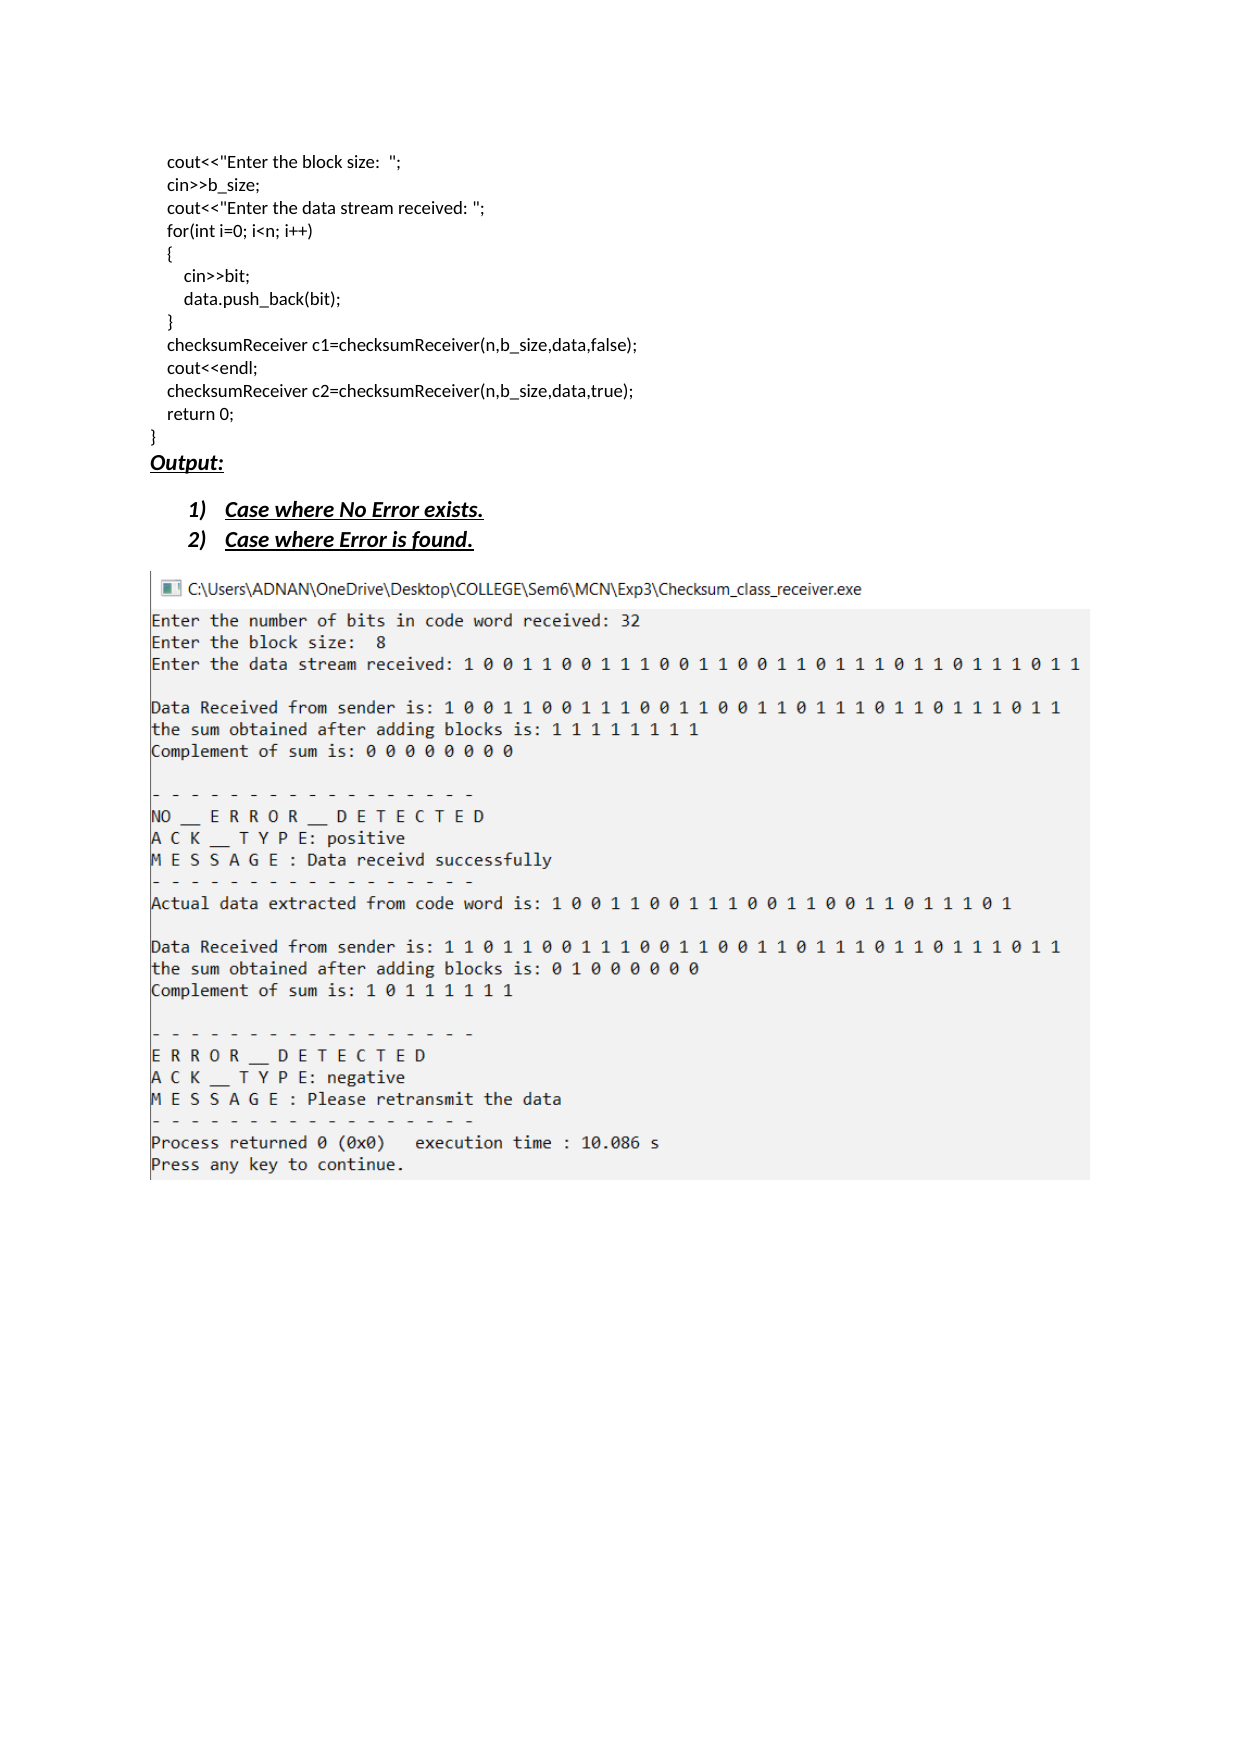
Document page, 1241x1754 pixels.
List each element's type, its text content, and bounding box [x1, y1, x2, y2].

text { [150, 242, 1090, 264]
list Case where No Error exists. [187, 495, 1090, 523]
text Output: [150, 448, 1090, 476]
text cout<<"Enter the data stream received: "; [150, 196, 1090, 219]
text cout<<endl; [150, 356, 1090, 379]
text cin>>b_size; [150, 173, 1090, 196]
text } [150, 310, 1090, 333]
list Case where Error is found. [187, 525, 1090, 553]
text checksumReceiver c1=checksumReceiver(n,b_size,data,false); [150, 333, 1090, 356]
picture [150, 571, 1091, 1180]
text return 0; [150, 402, 1090, 425]
text cin>>bit; [150, 264, 1090, 287]
text for(int i=0; i<n; i++) [150, 219, 1090, 242]
text } [150, 425, 1090, 448]
text cout<<"Enter the block size: "; [150, 150, 1090, 173]
text data.push_back(bit); [150, 287, 1090, 310]
text checksumReceiver c2=checksumReceiver(n,b_size,data,true); [150, 379, 1090, 402]
